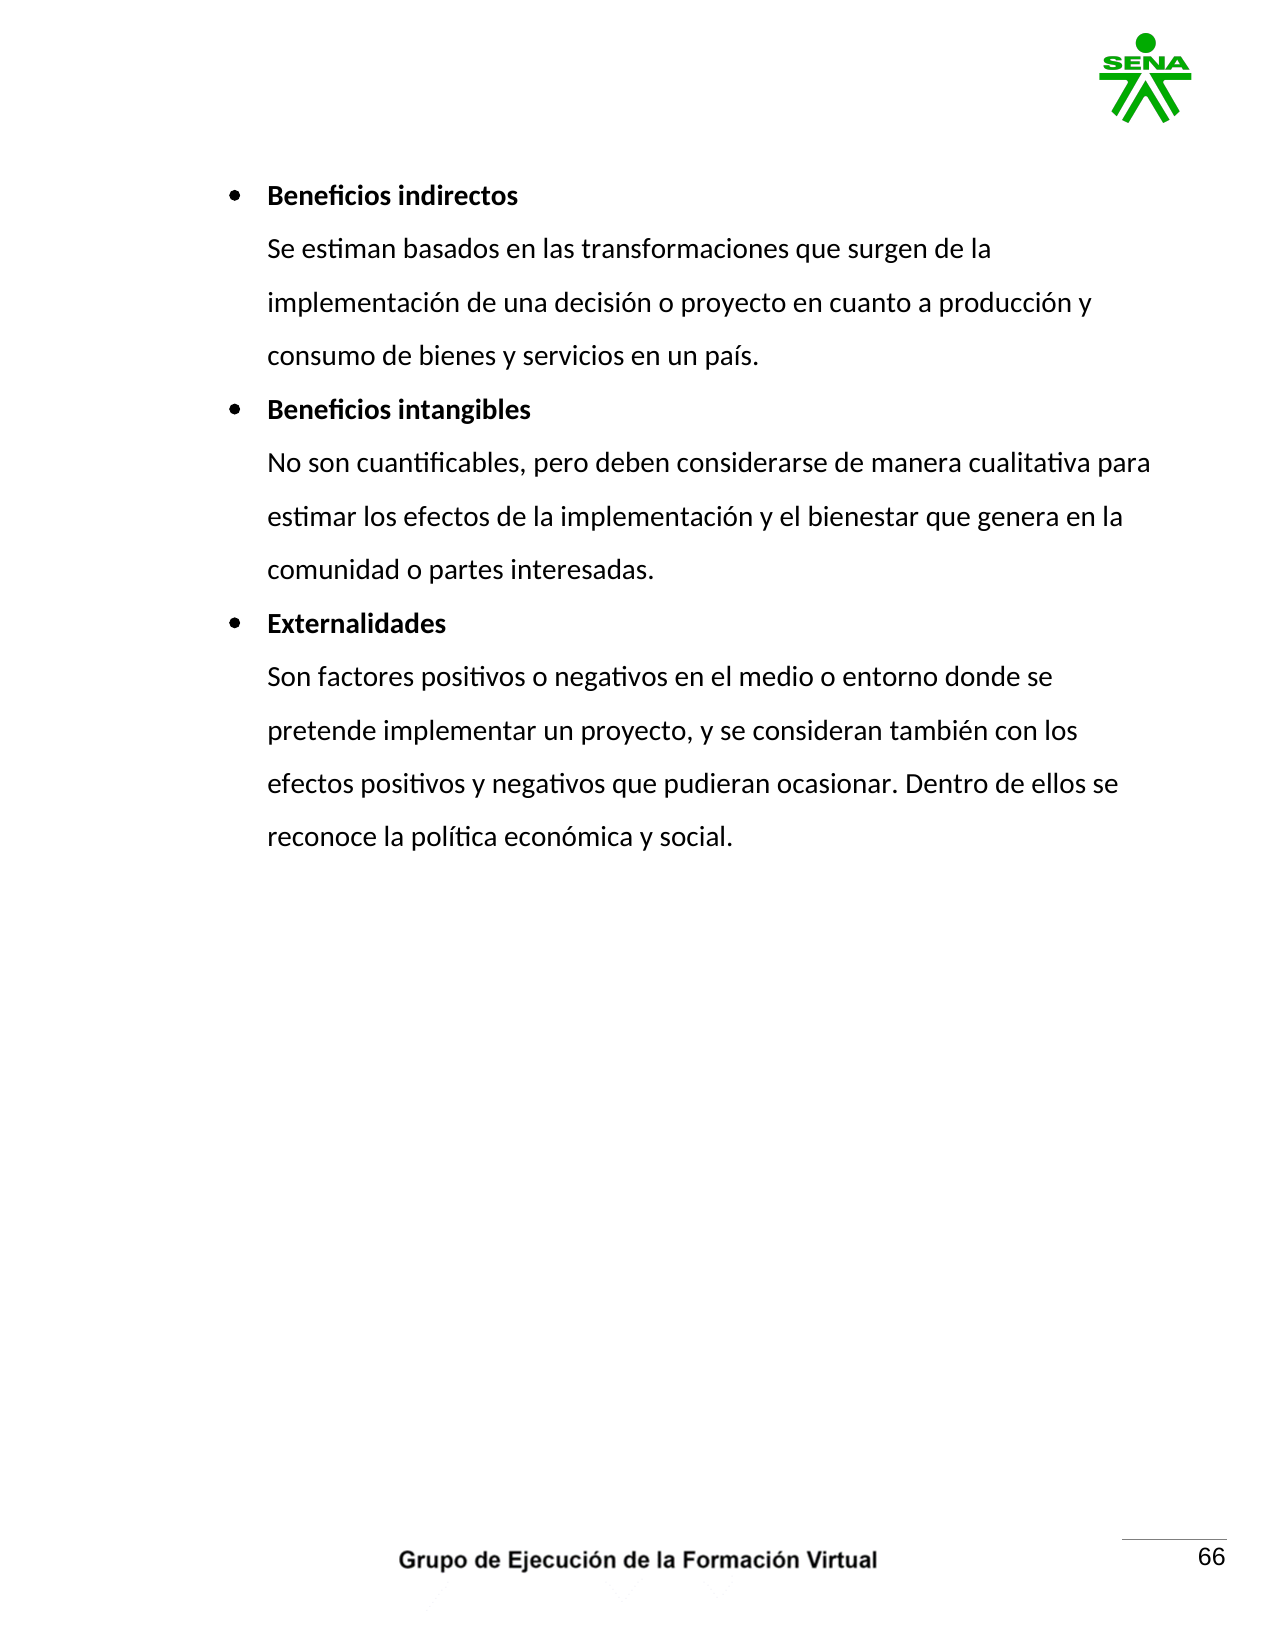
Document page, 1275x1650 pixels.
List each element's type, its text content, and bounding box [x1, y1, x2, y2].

list Beneficios intangibles [229, 391, 1157, 427]
list Son factores positivos o negativos en el medio o entorno donde se pretende implementar un proyecto, y se consideran también con los efectos positivos y negativos que pudieran ocasionar. Dentro de ellos se reconoce la política económica y social. [267, 658, 1157, 854]
list Beneficios indirectos [229, 177, 1157, 213]
picture [0, 1500, 1275, 1611]
list Externalidades [229, 605, 1157, 640]
list Se estiman basados en las transformaciones que surgen de la implementación de una decisión o proyecto en cuanto a producción y consumo de bienes y servicios en un país. [267, 231, 1157, 373]
list No son cuantificables, pero deben considerarse de manera cualitativa para estimar los efectos de la implementación y el bienestar que genera en la comunidad o partes interesadas. [267, 444, 1157, 587]
picture [1099, 33, 1192, 123]
